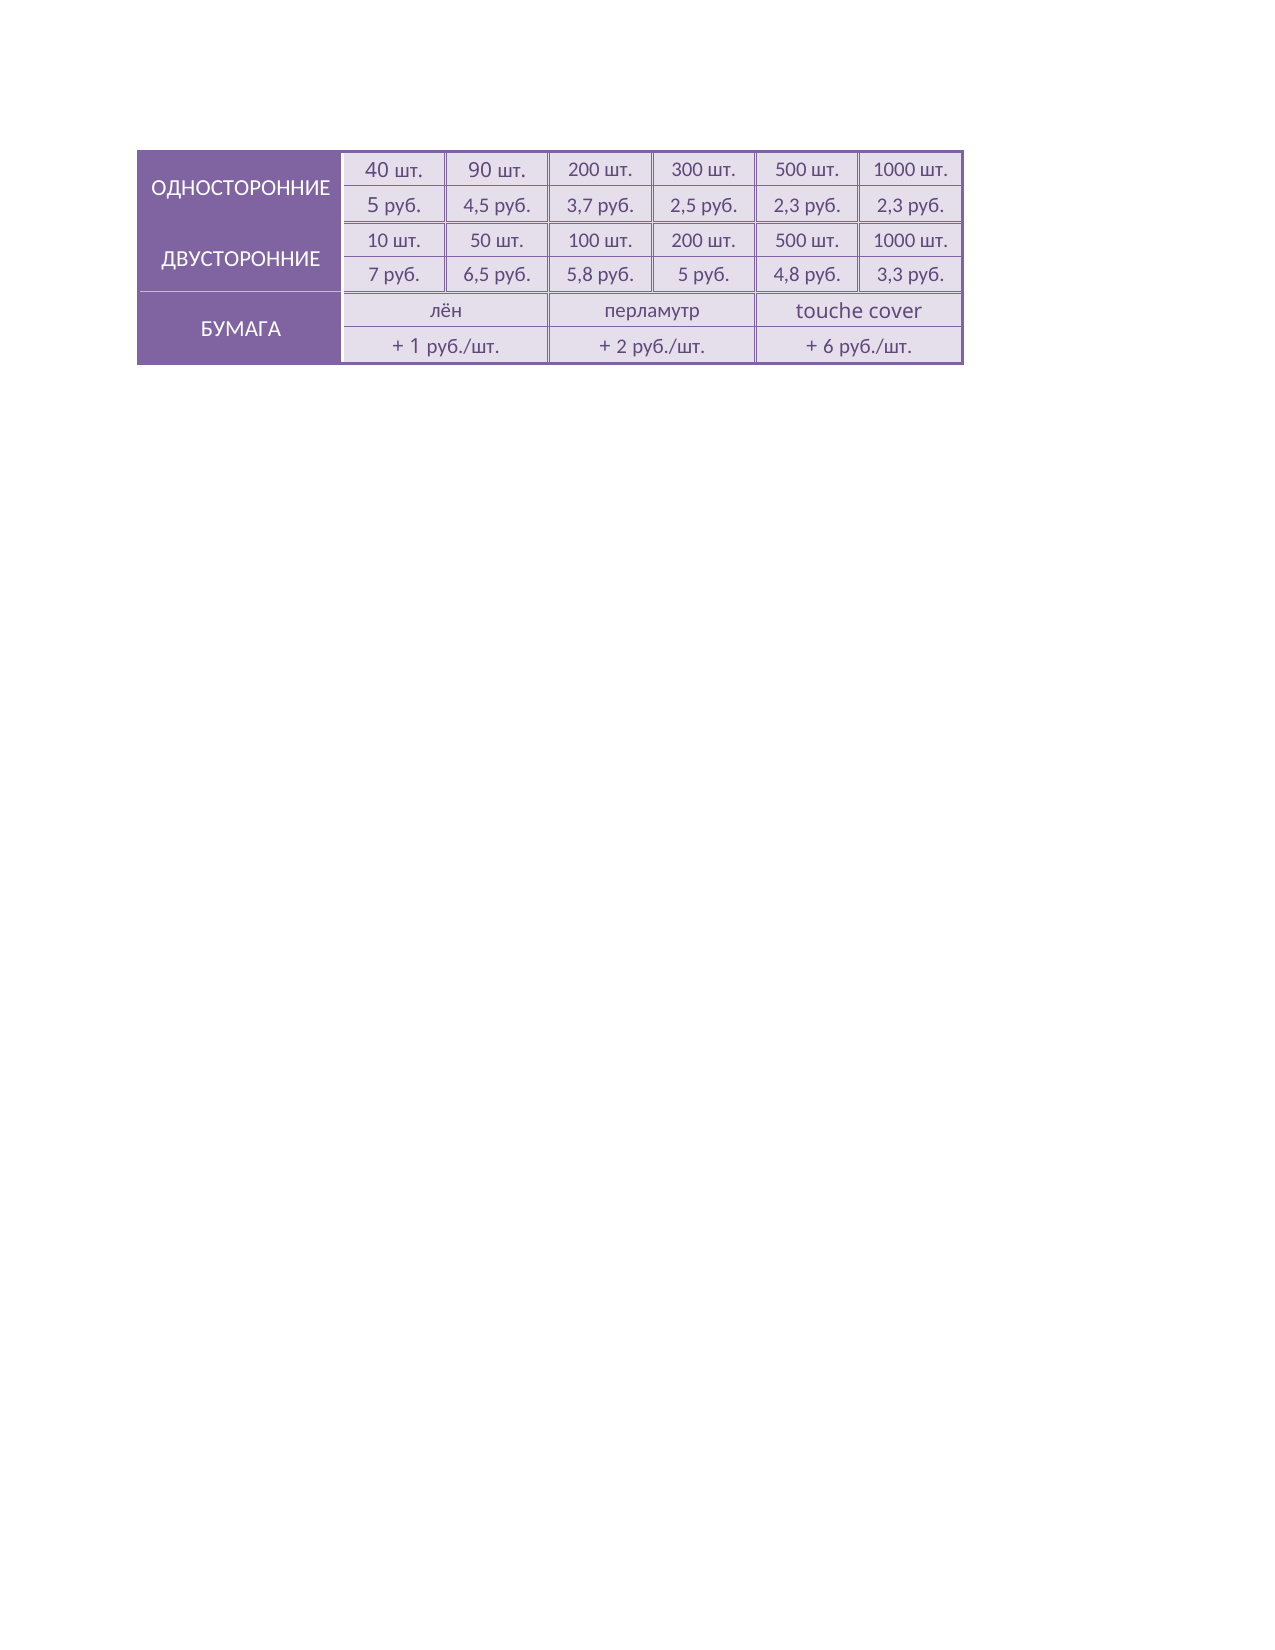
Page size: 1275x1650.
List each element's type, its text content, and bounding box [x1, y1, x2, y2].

table_header 300 шт. [654, 153, 754, 185]
table_cell + 6 руб./шт. [757, 327, 961, 362]
table_cell 200 шт. [654, 224, 754, 256]
table_cell 5 руб. [654, 257, 754, 291]
table_cell 3,3 руб. [860, 257, 961, 291]
table_cell 3,7 руб. [550, 186, 651, 221]
table_cell 2,5 руб. [654, 186, 754, 221]
table_cell 4,8 руб. [757, 257, 857, 291]
table_cell 50 шт. [447, 224, 547, 256]
table_header 1000 шт. [860, 153, 961, 185]
table_cell 5 руб. [344, 186, 444, 221]
table_cell + 1 руб./шт. [344, 327, 547, 362]
table_header 90 шт. [447, 153, 547, 185]
table_cell 100 шт. [550, 224, 651, 256]
table_header 40 шт. [344, 153, 444, 185]
table_cell лён [344, 294, 547, 326]
table_cell 7 руб. [344, 257, 444, 291]
table_header 200 шт. [550, 153, 651, 185]
table_cell 5,8 руб. [550, 257, 651, 291]
table_cell 1000 шт. [860, 224, 961, 256]
table_cell touche cover [757, 294, 961, 326]
table_cell 2,3 руб. [860, 186, 961, 221]
table_cell перламутр [550, 294, 754, 326]
table_header ОДНОСТОРОННИЕ [140, 153, 341, 221]
table_cell + 2 руб./шт. [550, 327, 754, 362]
table_cell 2,3 руб. [757, 186, 857, 221]
table_cell БУМАГА [140, 292, 341, 362]
table_cell ДВУСТОРОННИЕ [140, 224, 341, 291]
table_cell 4,5 руб. [447, 186, 547, 221]
table_cell 6,5 руб. [447, 257, 547, 291]
table_cell 10 шт. [344, 224, 444, 256]
table_header 500 шт. [757, 153, 857, 185]
table_cell 500 шт. [757, 224, 857, 256]
